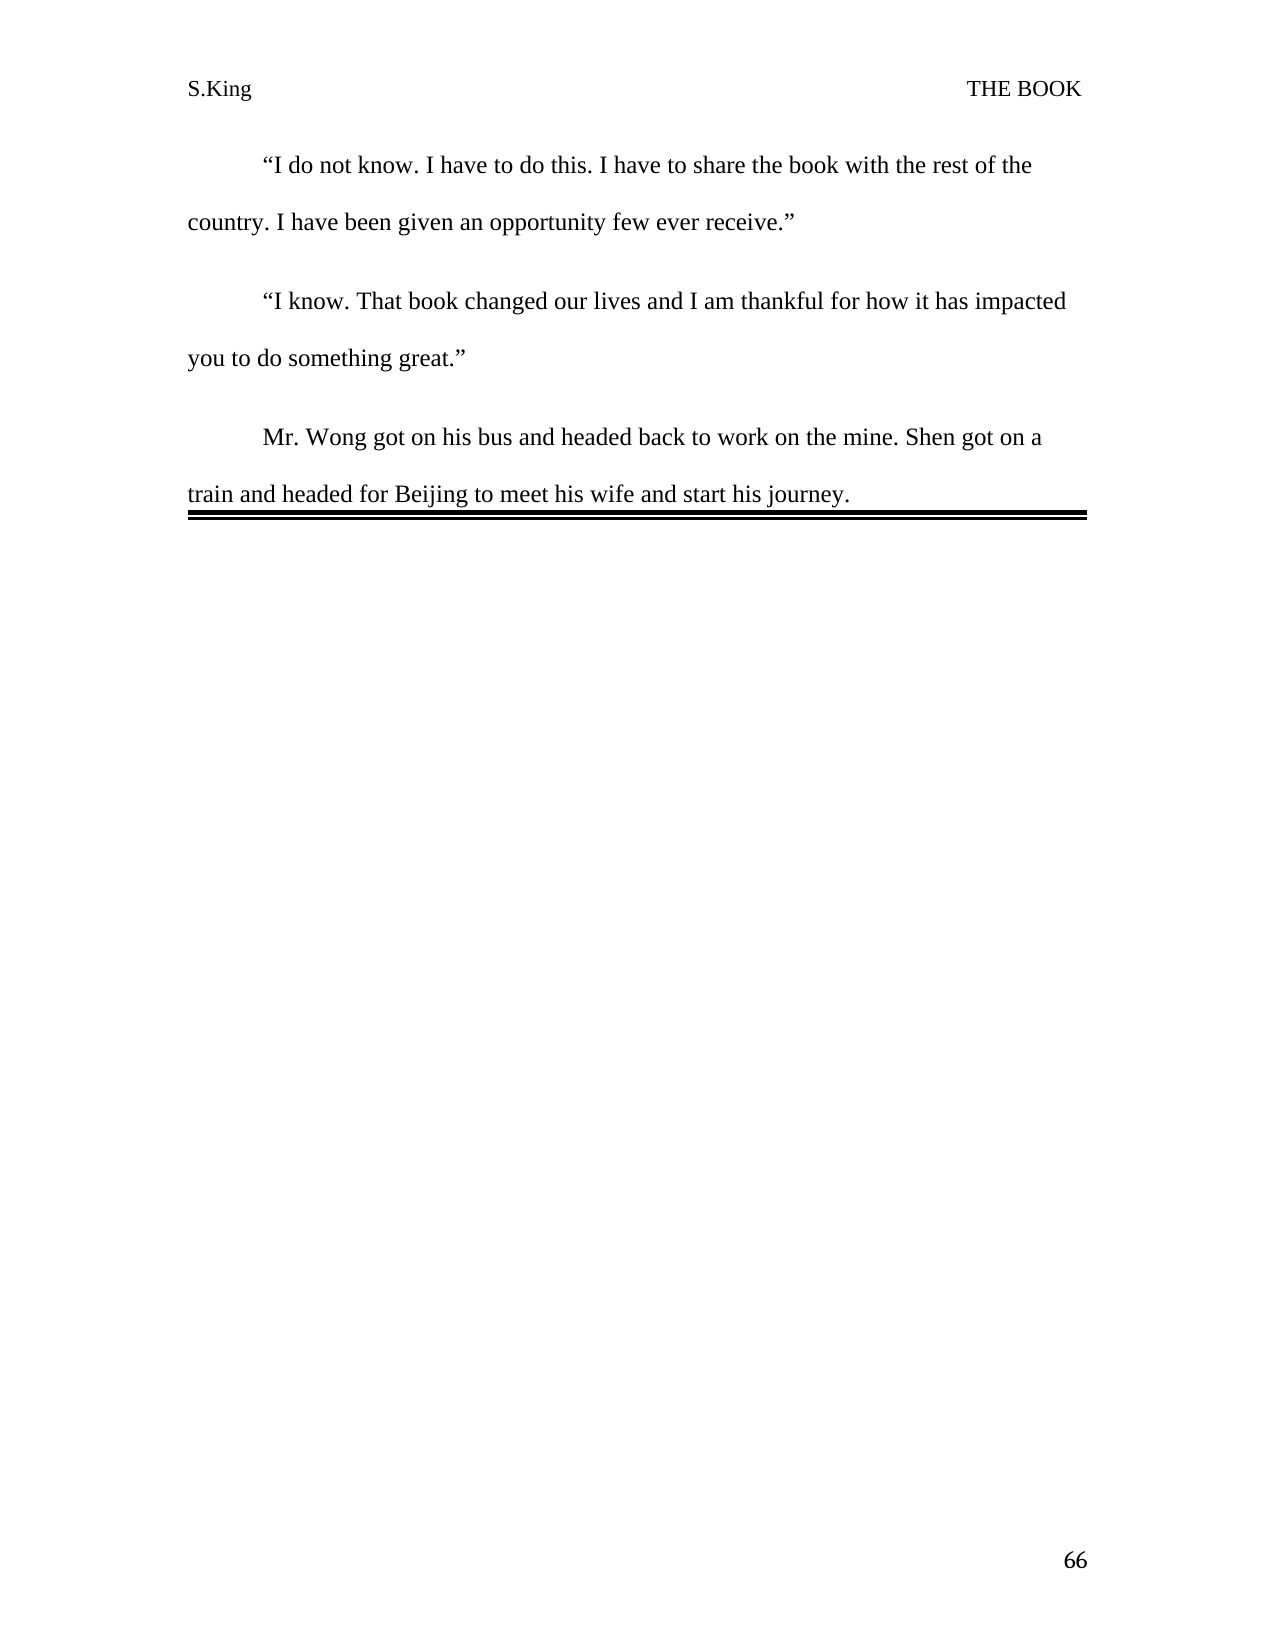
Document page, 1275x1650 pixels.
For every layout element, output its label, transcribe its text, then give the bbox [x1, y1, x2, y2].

text “I know. That book changed our lives and I am thankful for how it has impacted you to do something great.” [187, 286, 1087, 372]
text Mr. Wong got on his bus and headed back to work on the mine. Shen got on a train and headed for Beijing to meet his wife and start his journey. [187, 422, 1087, 519]
text “I do not know. I have to do this. I have to share the book with the rest of the country. I have been given an opportunity few ever receive.” [187, 150, 1087, 236]
